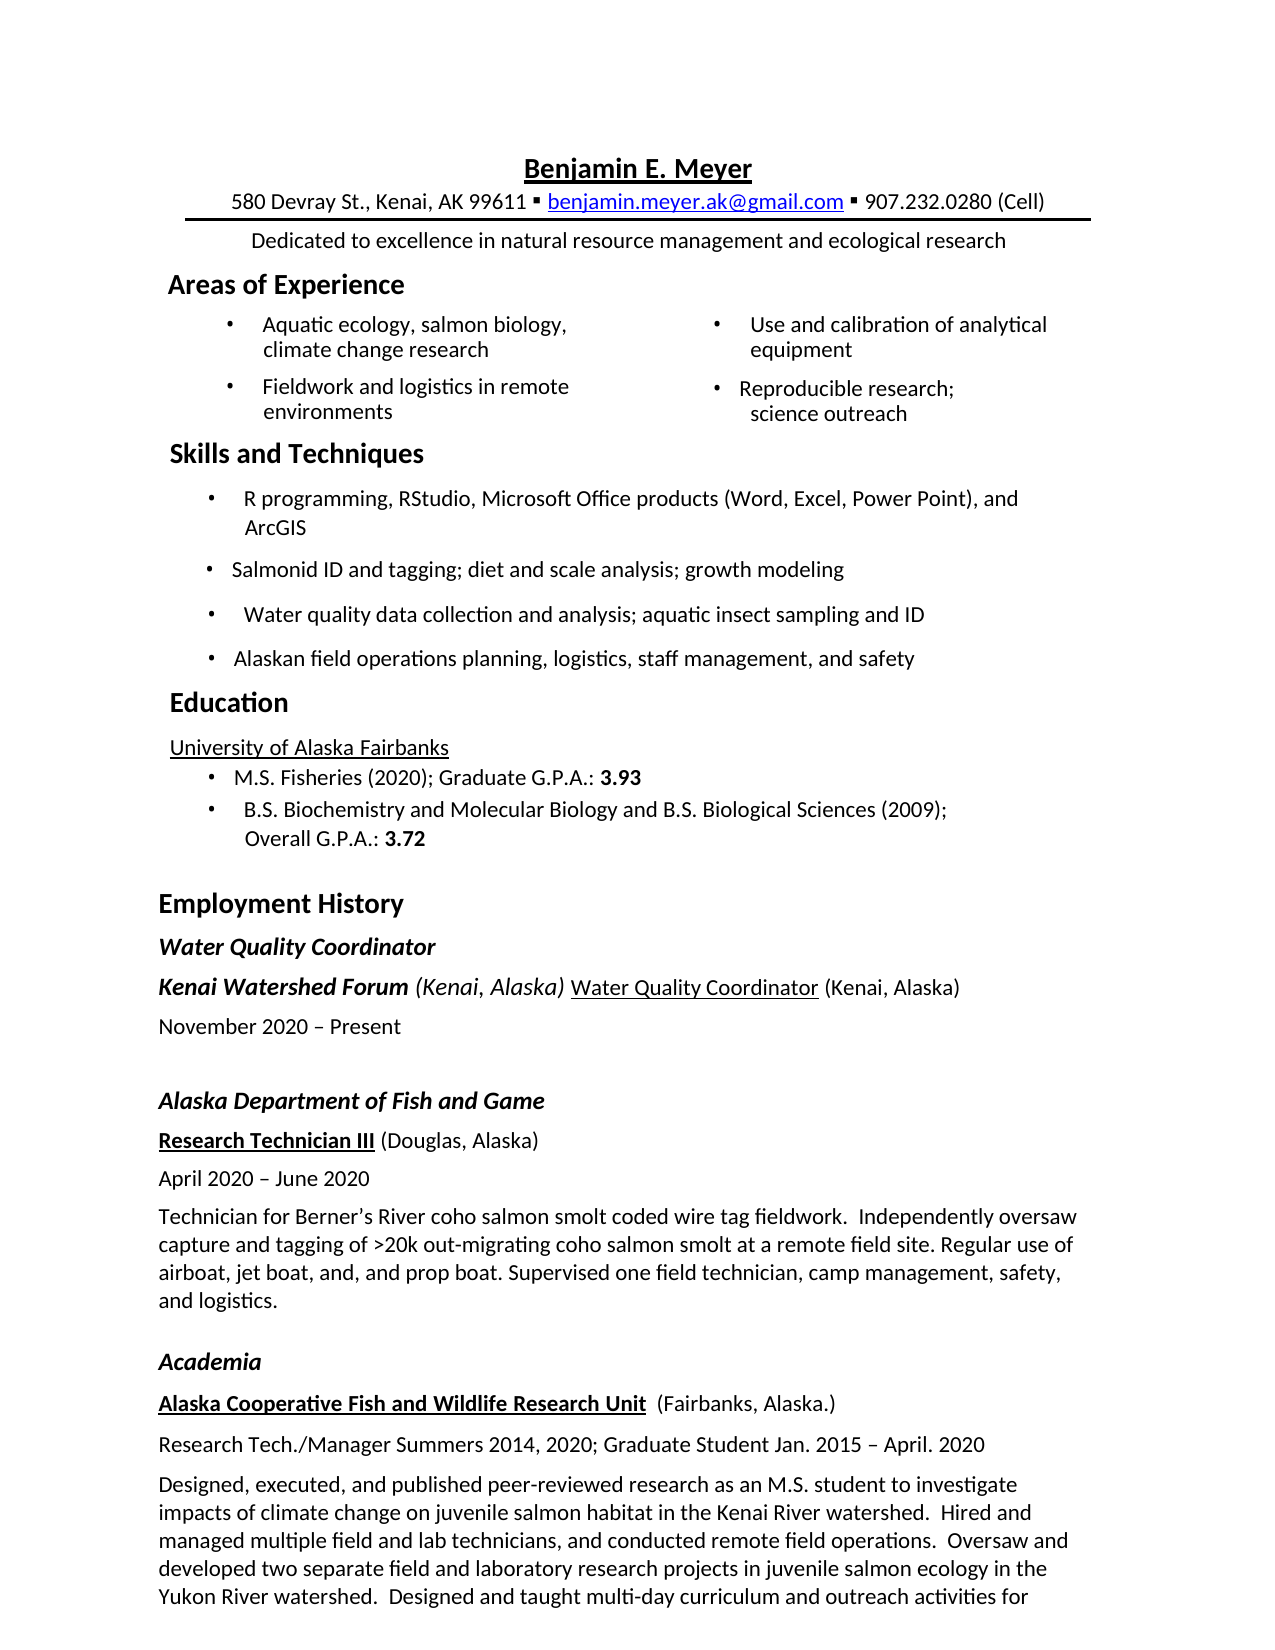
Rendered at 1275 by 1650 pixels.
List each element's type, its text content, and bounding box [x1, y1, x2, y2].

text • Aquatic ecology, salmon biology, climate change research [226, 312, 572, 362]
text Water Quality Coordinator [158, 931, 1100, 962]
text • Water quality data collection and analysis; aquatic insect sampling and ID [207, 598, 1026, 629]
text November 2020 – Present [158, 1012, 1100, 1040]
text Education [169, 684, 1100, 720]
text • Salmonid ID and tagging; diet and scale analysis; growth modeling [205, 553, 1100, 585]
text Alaska Department of Fish and Game [158, 1086, 1100, 1116]
text • M.S. Fisheries (2020); Graduate G.P.A.: 3.93 [207, 761, 1100, 793]
text Skills and Techniques [169, 436, 570, 469]
text University of Alaska Fairbanks [169, 733, 1100, 761]
text Benjamin E. Meyer [519, 150, 757, 185]
text 580 Devray St., Kenai, AK 99611 ▪ benjamin.meyer.ak@gmail.com ▪ 907.232.0280 (Cell) [208, 186, 1068, 213]
text Employment History [158, 886, 1100, 921]
text Technician for Berner’s River coho salmon smolt coded wire tag fieldwork. Independently oversaw capture and tagging of >20k out-migrating coho salmon smolt at a remote field site. Regular use of airboat, jet boat, and, and prop boat. Supervised one field technician, camp management, safety, and logistics. [158, 1202, 1100, 1314]
text • Use and calibration of analytical equipment [713, 312, 1052, 362]
text Academia [158, 1346, 1100, 1377]
text science outreach [750, 403, 1100, 428]
text • Alaskan field operations planning, logistics, staff management, and safety [207, 642, 1100, 673]
text • R programming, RStudio, Microsoft Office products (Word, Excel, Power Point), and ArcGIS [207, 481, 1086, 541]
text April 2020 – June 2020 [158, 1164, 1100, 1192]
text Research Tech./Manager Summers 2014, 2020; Graduate Student Jan. 2015 – April. 2020 [158, 1430, 1028, 1458]
text • B.S. Biochemistry and Molecular Biology and B.S. Biological Sciences (2009); Overall G.P.A.: 3.72 [207, 793, 953, 852]
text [158, 1470, 1086, 1611]
text Alaska Cooperative Fish and Wildlife Research Unit (Fairbanks, Alaska.) [158, 1389, 1100, 1417]
text Dedicated to excellence in natural resource management and ecological research [158, 227, 1100, 254]
text Kenai Watershed Forum (Kenai, Alaska) Water Quality Coordinator (Kenai, Alaska) [158, 972, 1100, 1002]
text Areas of Experience [158, 266, 1100, 299]
text Research Technician III (Douglas, Alaska) [158, 1126, 1100, 1154]
text • Reproducible research; [713, 372, 1100, 403]
text • Fieldwork and logistics in remote environments [226, 374, 574, 424]
